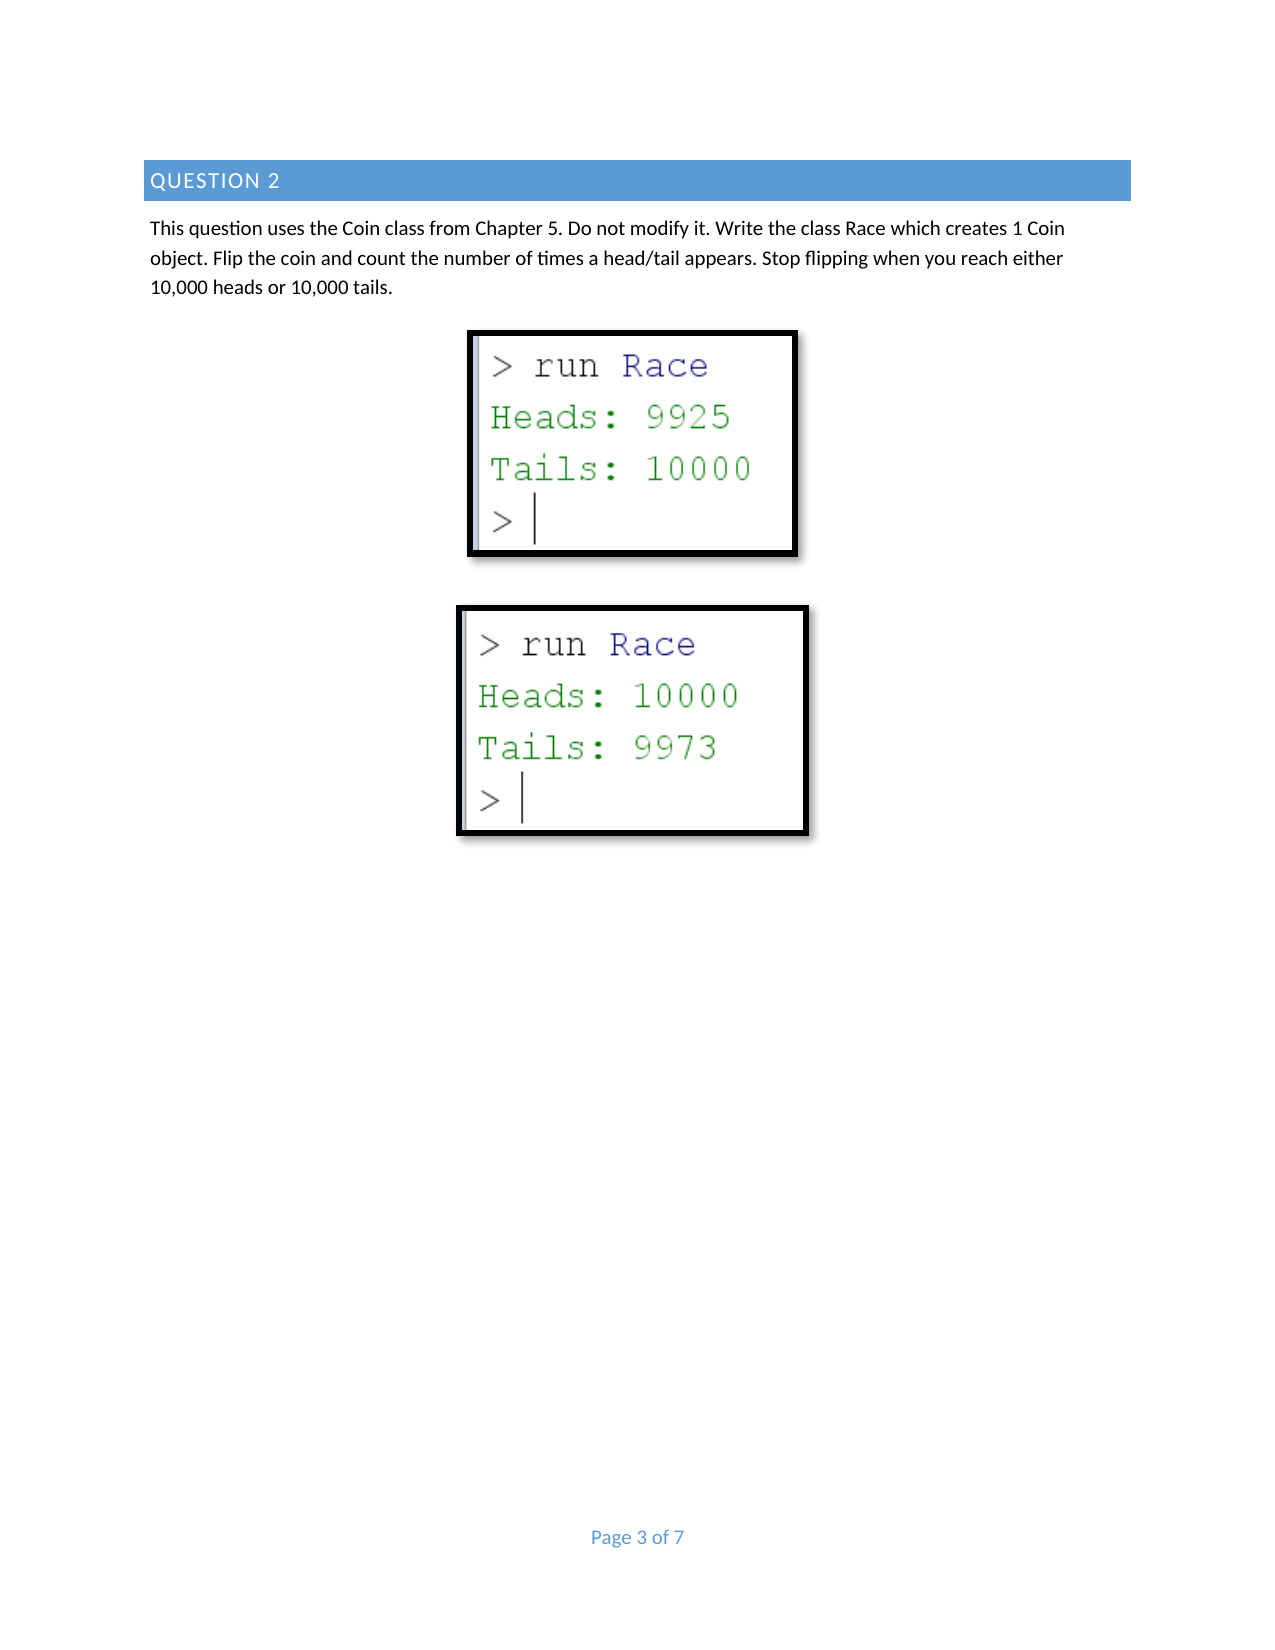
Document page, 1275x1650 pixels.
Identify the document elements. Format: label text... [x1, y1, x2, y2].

subtitle question 2 [150, 167, 1125, 195]
text This question uses the Coin class from Chapter 5. Do not modify it. Write the class Race which creates 1 Coin object. Flip the coin and count the number of times a head/tail appears. Stop flipping when you reach either 10,000 heads or 10,000 tails. [150, 216, 1125, 299]
